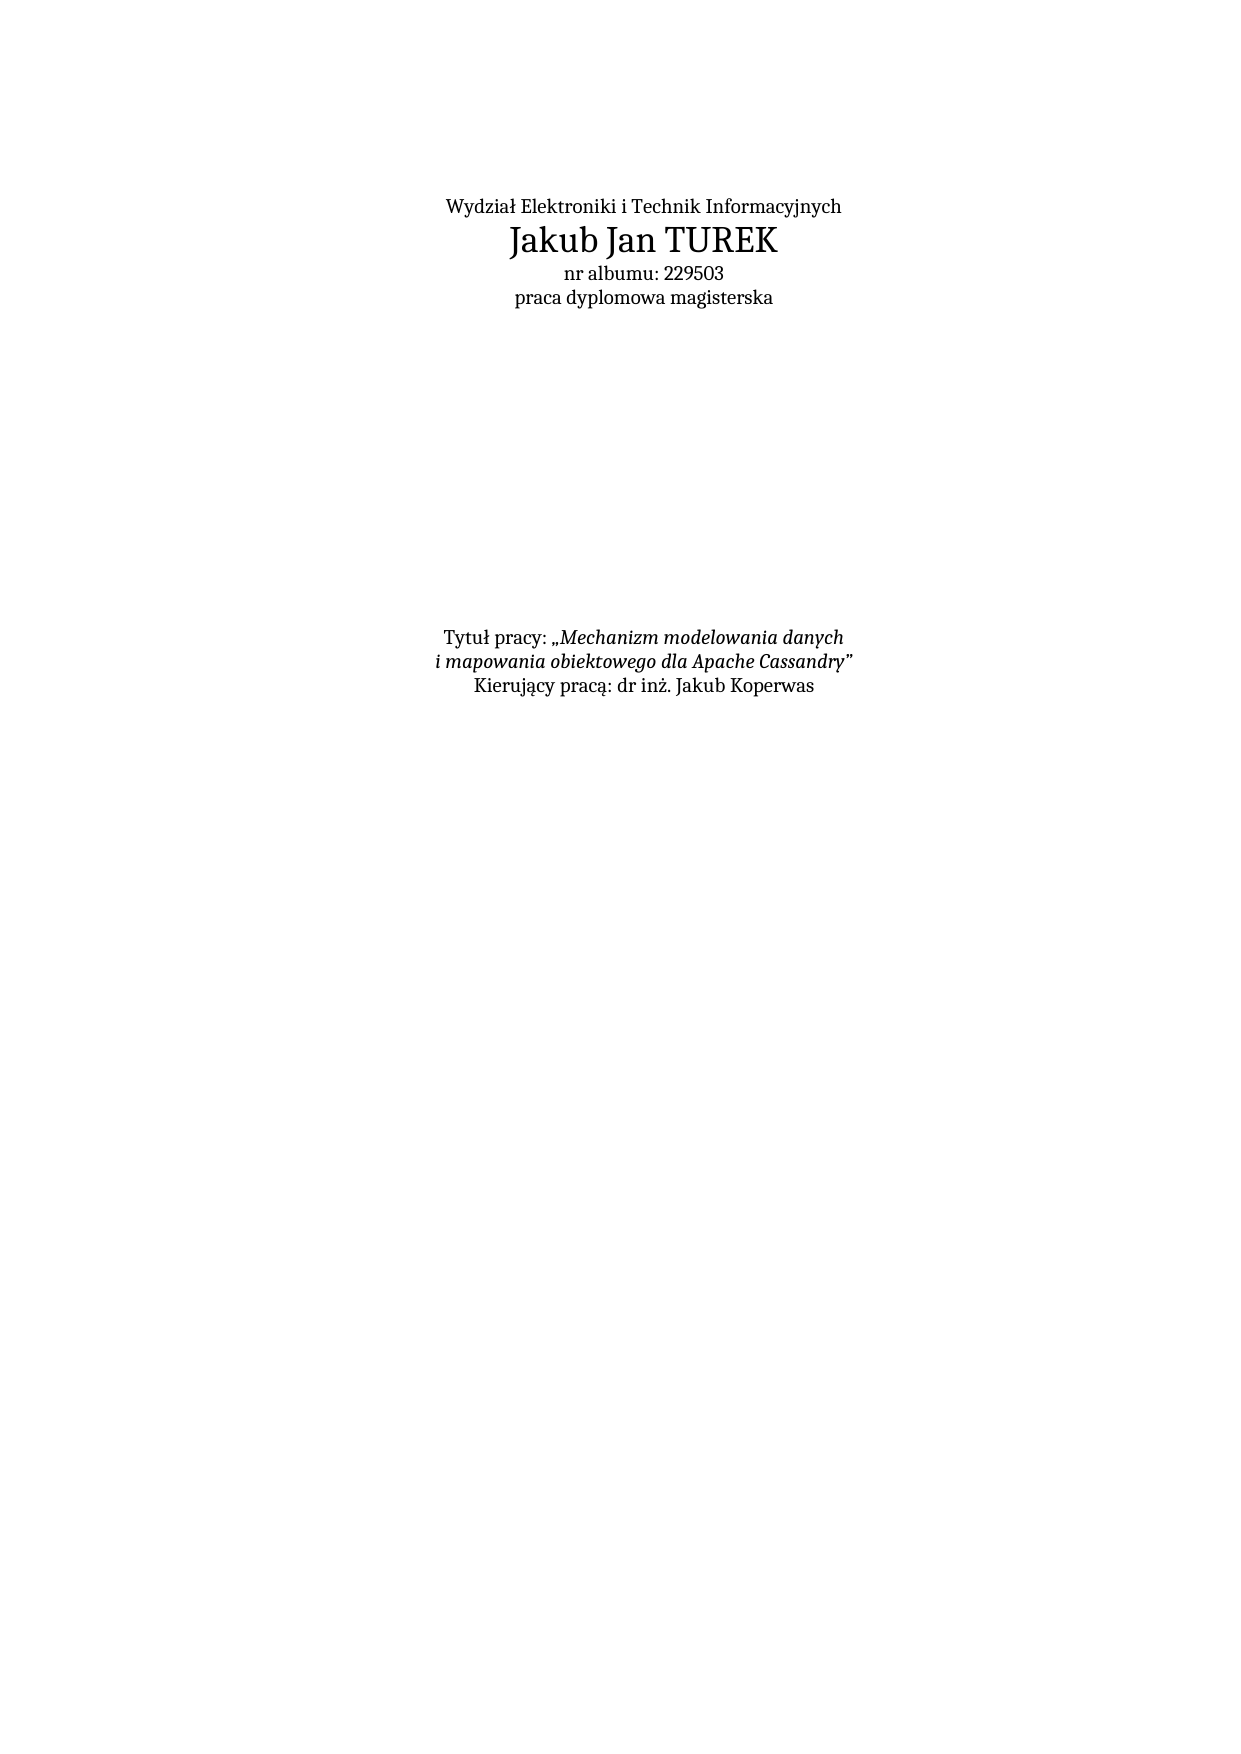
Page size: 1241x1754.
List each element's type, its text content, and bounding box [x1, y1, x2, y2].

text Jakub Jan TUREK [165, 219, 1122, 262]
text praca dyplomowa magisterska [165, 286, 1122, 310]
text Wydział Elektroniki i Technik Informacyjnych [165, 195, 1122, 219]
text i mapowania obiektowego dla Apache Cassandry” [165, 650, 1122, 674]
text nr albumu: 229503 [165, 262, 1122, 286]
text Tytuł pracy: „Mechanizm modelowania danych [165, 626, 1122, 650]
text Kierujący pracą: dr inż. Jakub Koperwas [165, 674, 1122, 698]
